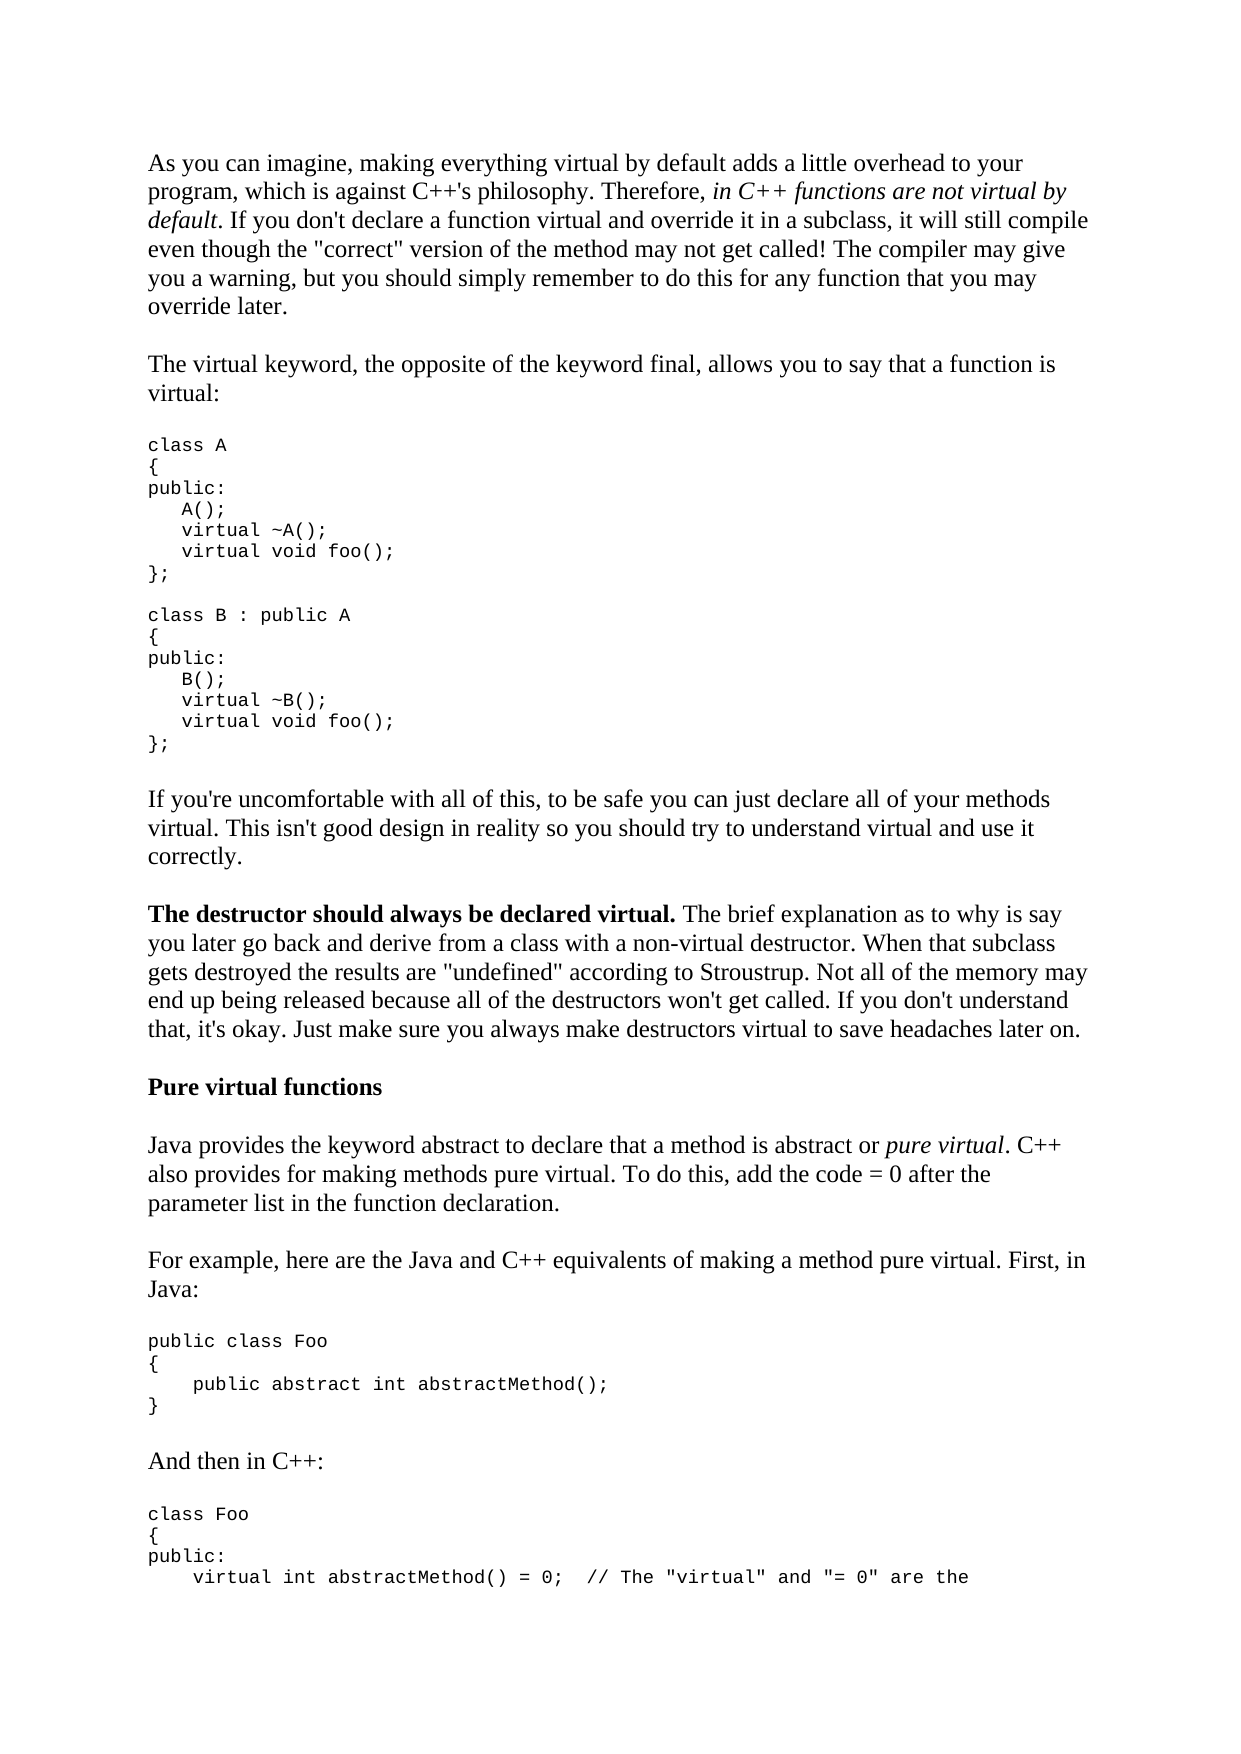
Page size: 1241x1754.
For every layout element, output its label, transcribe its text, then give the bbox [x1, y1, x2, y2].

text virtual void foo(); [148, 542, 1093, 563]
text }; [148, 563, 1093, 585]
text The virtual keyword, the opposite of the keyword final, allows you to say that a function is virtual: [148, 349, 1093, 407]
text { [148, 1353, 1093, 1375]
text { [148, 627, 1093, 648]
text class A [148, 436, 1093, 457]
text class Foo [148, 1504, 1093, 1526]
text virtual ~B(); [148, 691, 1093, 712]
text public: [148, 1547, 1093, 1568]
text public: [148, 478, 1093, 500]
text As you can imagine, making everything virtual by default adds a little overhead to your program, which is against C++'s philosophy. Therefore, in C++ functions are not virtual by default. If you don't declare a function virtual and override it in a subclass, it will still compile even though the "correct" version of the method may not get called! The compiler may give you a warning, but you should simply remember to do this for any function that you may override later. [148, 148, 1093, 320]
text virtual ~A(); [148, 521, 1093, 542]
text public: [148, 648, 1093, 670]
text If you're uncomfortable with all of this, to be safe you can just declare all of your methods virtual. This isn't good design in reality so you should try to understand virtual and use it correctly. [148, 784, 1093, 870]
text public class Foo [148, 1332, 1093, 1353]
text public abstract int abstractMethod(); [148, 1375, 1093, 1396]
text For example, here are the Java and C++ equivalents of making a method pure virtual. First, in Java: [148, 1246, 1093, 1303]
text Java provides the keyword abstract to declare that a method is abstract or pure virtual. C++ also provides for making methods pure virtual. To do this, add the code = 0 after the parameter list in the function declaration. [148, 1130, 1093, 1216]
text { [148, 1526, 1093, 1547]
text And then in C++: [148, 1446, 1093, 1475]
text Pure virtual functions [148, 1072, 1093, 1101]
text virtual void foo(); [148, 712, 1093, 733]
text }; [148, 733, 1093, 755]
text } [148, 1396, 1093, 1417]
text A(); [148, 500, 1093, 521]
text class B : public A [148, 606, 1093, 627]
text virtual int abstractMethod() = 0; // The "virtual" and "= 0" are the [148, 1568, 1093, 1589]
text B(); [148, 670, 1093, 691]
text { [148, 457, 1093, 478]
text The destructor should always be declared virtual. The brief explanation as to why is say you later go back and derive from a class with a non-virtual destructor. When that subclass gets destroyed the results are "undefined" according to Stroustrup. Not all of the memory may end up being released because all of the destructors won't get called. If you don't understand that, it's okay. Just make sure you always make destructors virtual to save headaches later on. [148, 899, 1093, 1043]
